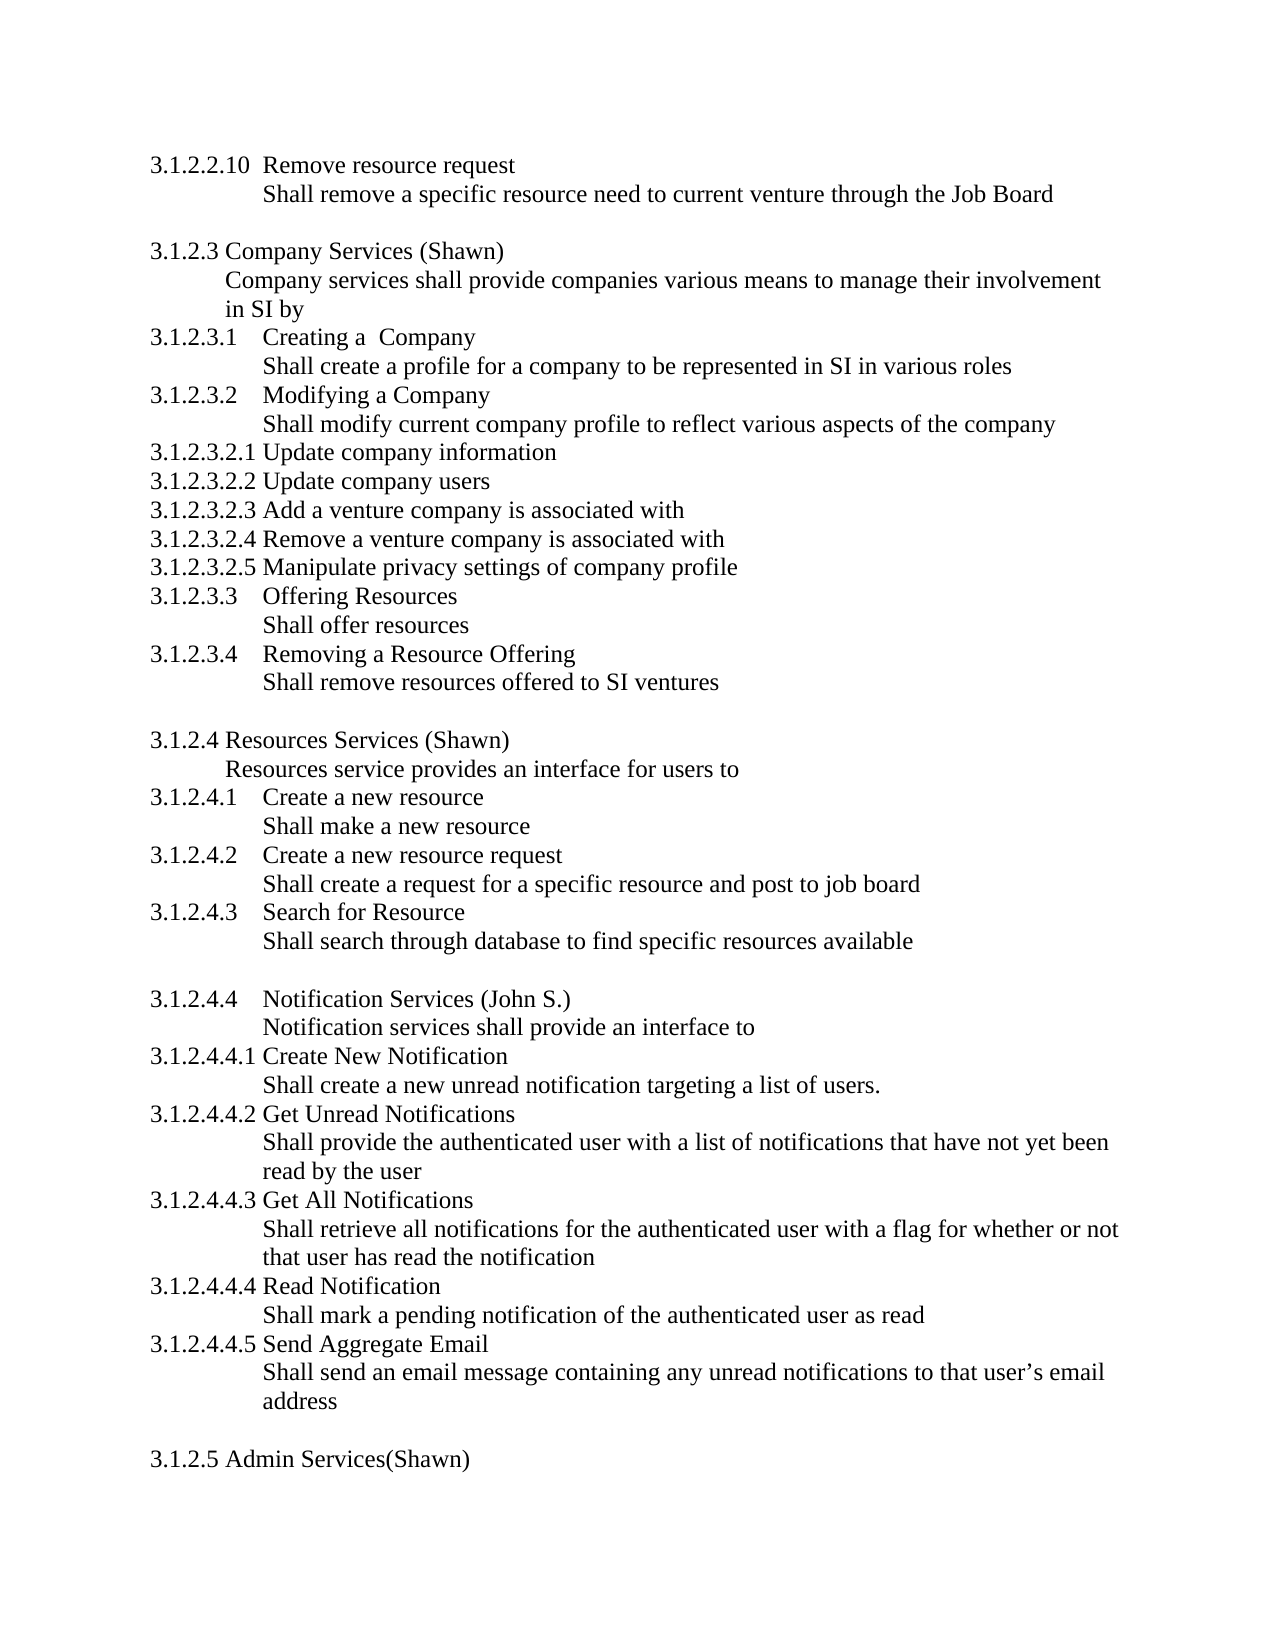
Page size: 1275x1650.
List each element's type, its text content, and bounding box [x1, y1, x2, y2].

list Resources Services (Shawn) [150, 725, 1125, 754]
list Creating a Company [150, 322, 1125, 351]
list Get Unread Notifications Shall provide the authenticated user with a list of notifications that have not yet been read by the user [150, 1099, 1125, 1185]
text Shall create a profile for a company to be represented in SI in various roles [225, 351, 1125, 380]
list Notification Services (John S.) Notification services shall provide an interface to [150, 984, 1125, 1041]
list Remove resource request [150, 150, 1125, 179]
list Modifying a Company [150, 380, 1125, 409]
list Search for Resource [150, 897, 1125, 926]
list Get All Notifications Shall retrieve all notifications for the authenticated user with a flag for whether or not that user has read the notification [150, 1185, 1125, 1271]
list Admin Services(Shawn) [150, 1444, 1125, 1472]
list Add a venture company is associated with [150, 495, 1125, 524]
text Resources service provides an interface for users to [225, 754, 1125, 782]
text Shall create a request for a specific resource and post to job board [225, 869, 1125, 897]
list Update company users [150, 466, 1125, 495]
text Shall make a new resource [225, 811, 1125, 840]
text Shall remove resources offered to SI ventures [225, 667, 1125, 696]
list Update company information [150, 437, 1125, 466]
text Shall search through database to find specific resources available [187, 926, 1125, 955]
text Company services shall provide companies various means to manage their involvement in SI by [225, 265, 1125, 322]
list Read Notification Shall mark a pending notification of the authenticated user as read [150, 1271, 1125, 1329]
list Offering Resources [150, 581, 1125, 610]
text Shall remove a specific resource need to current venture through the Job Board [262, 179, 1125, 207]
list Create a new resource [150, 782, 1125, 811]
list Removing a Resource Offering [150, 639, 1125, 667]
list Company Services (Shawn) [150, 236, 1125, 265]
list Remove a venture company is associated with [150, 524, 1125, 552]
text Shall modify current company profile to reflect various aspects of the company [262, 409, 1125, 437]
list Manipulate privacy settings of company profile [150, 552, 1125, 581]
list Send Aggregate Email Shall send an email message containing any unread notifications to that user’s email address [150, 1329, 1125, 1415]
text Shall offer resources [262, 610, 1125, 639]
list Create New Notification Shall create a new unread notification targeting a list of users. [150, 1041, 1125, 1099]
list Create a new resource request [150, 840, 1125, 869]
